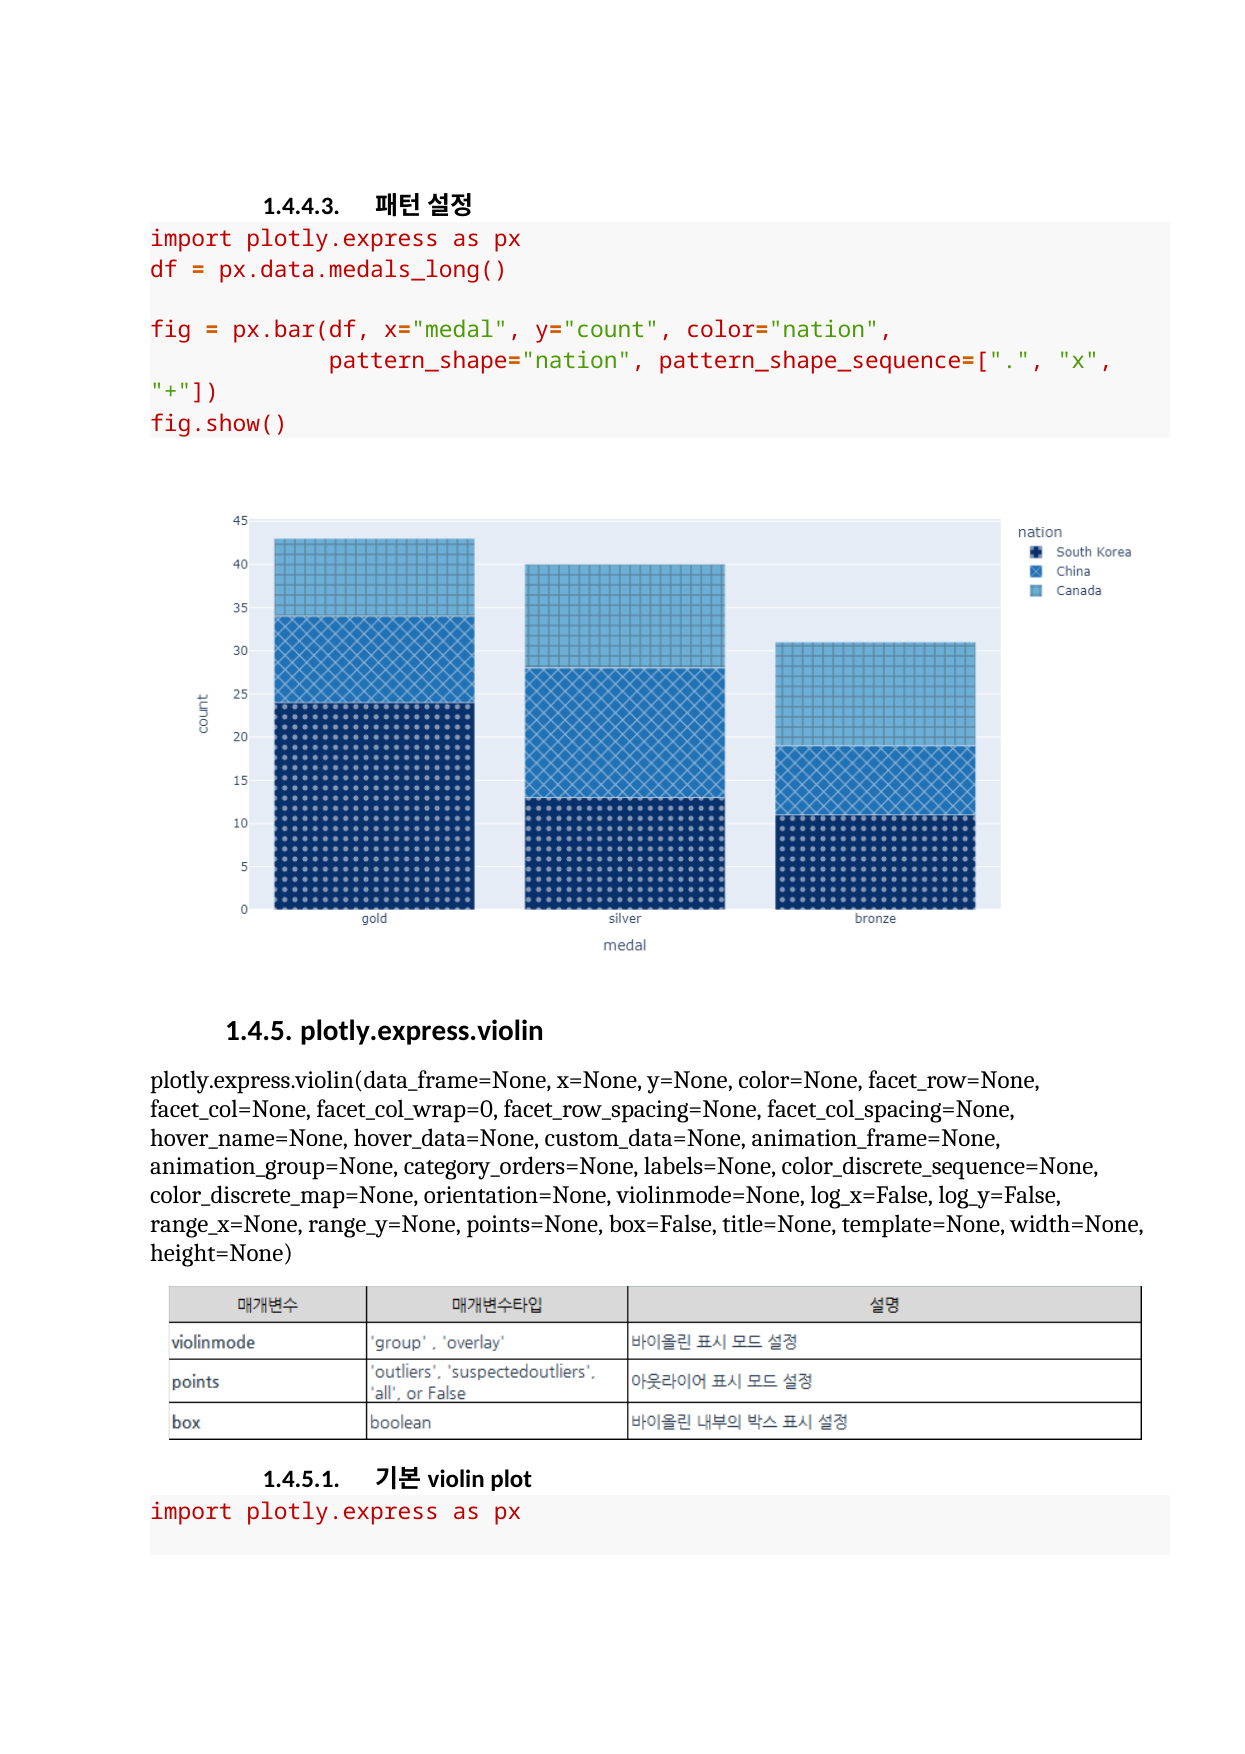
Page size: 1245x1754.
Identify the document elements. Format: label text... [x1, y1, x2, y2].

picture [168, 1286, 1142, 1440]
subtitle 기본 violin plot [262, 1461, 1170, 1495]
subtitle 패턴 설정 [262, 187, 1170, 222]
subtitle plotly.express.violin [225, 1012, 1170, 1047]
text import plotly.express as px df = px.data.medals_long() fig = px.bar(df, x="medal", y="count", color="nation", pattern_shape="nation", pattern_shape_sequence=[".", "x", "+"]) fig.show() [150, 222, 1170, 438]
text plotly.express.violin(data_frame=None, x=None, y=None, color=None, facet_row=None, facet_col=None, facet_col_wrap=0, facet_row_spacing=None, facet_col_spacing=None, hover_name=None, hover_data=None, custom_data=None, animation_frame=None, animation_group=None, category_orders=None, labels=None, color_discrete_sequence=None, color_discrete_map=None, orientation=None, violinmode=None, log_x=False, log_y=False, range_x=None, range_y=None, points=None, box=False, title=None, template=None, width=None, height=None) [150, 1066, 1170, 1267]
picture [168, 458, 1148, 991]
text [150, 1495, 1170, 1555]
